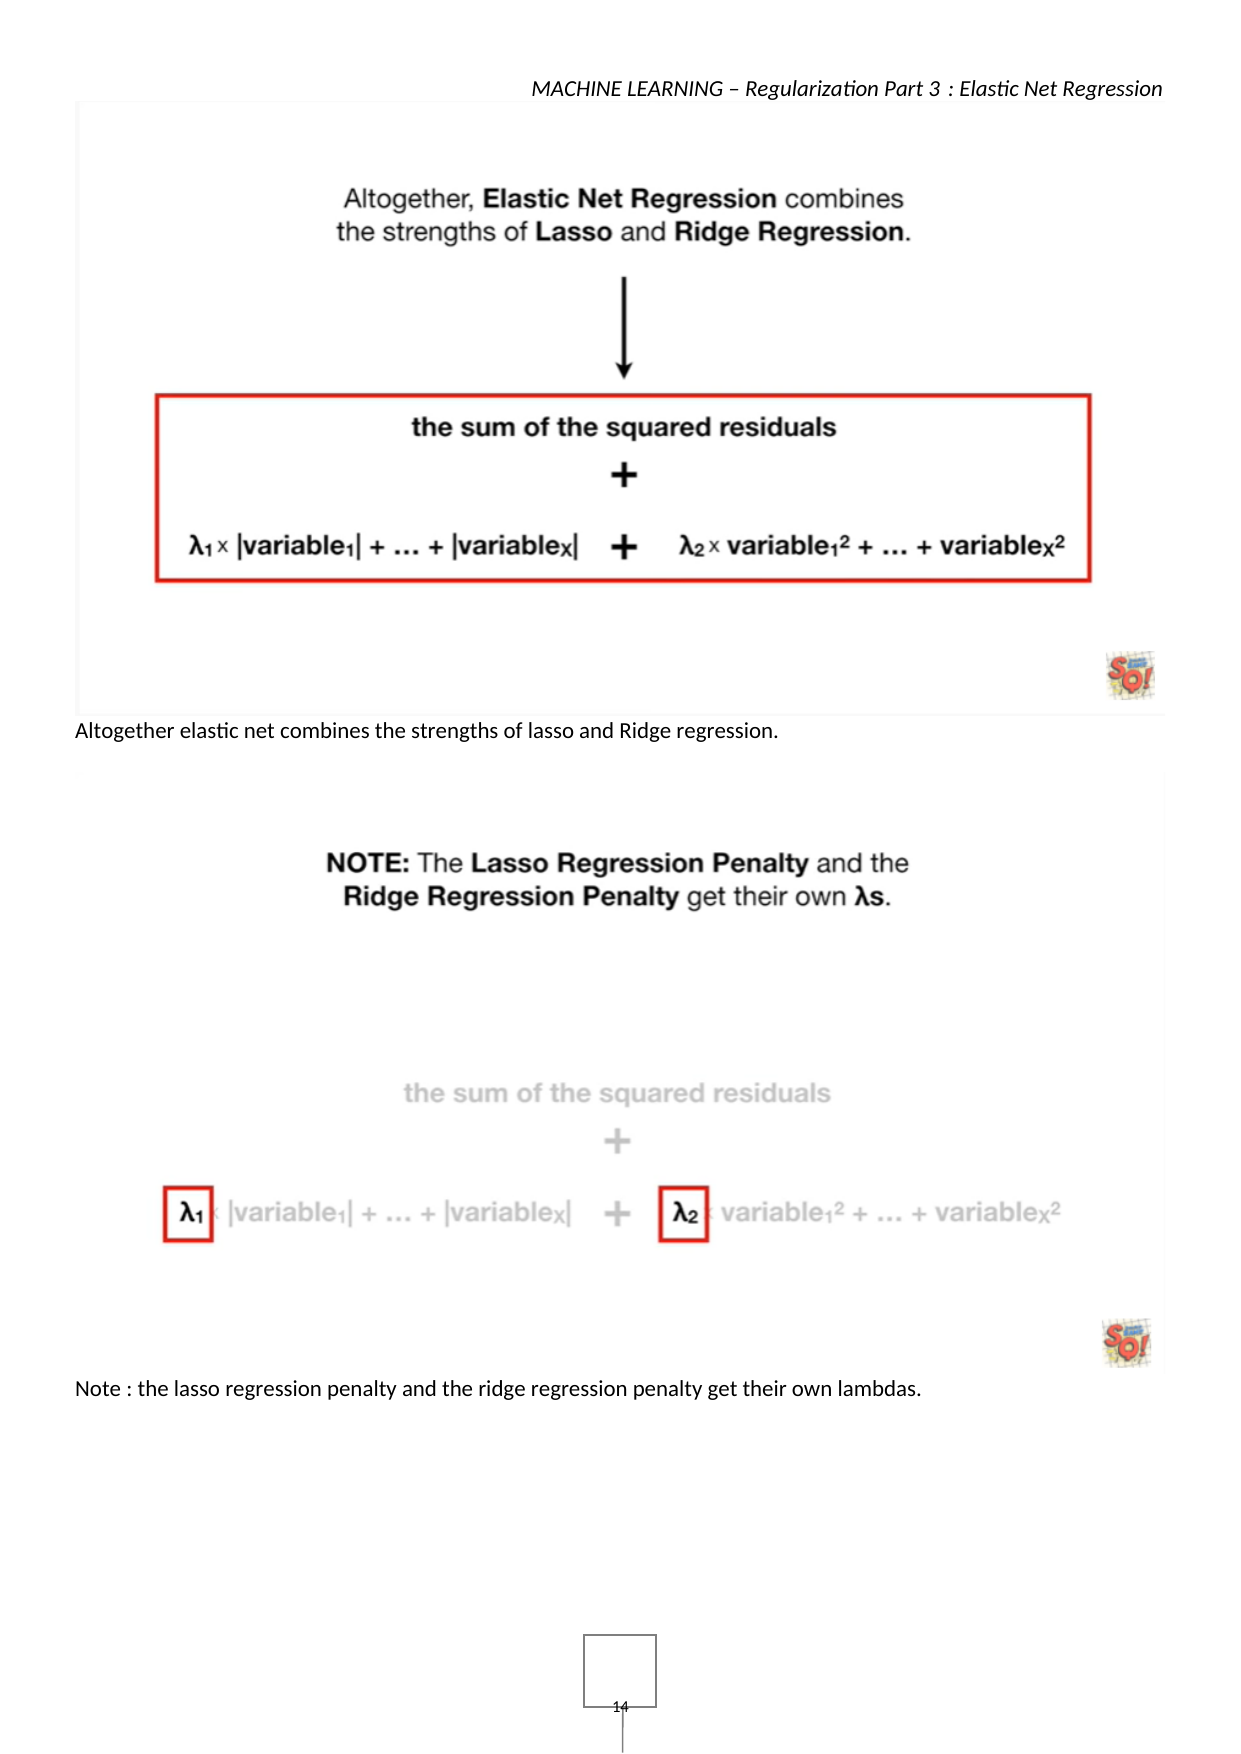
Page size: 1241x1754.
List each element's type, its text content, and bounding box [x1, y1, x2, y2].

text Altogether elastic net combines the strengths of lasso and Ridge regression. [75, 716, 1165, 744]
picture [75, 772, 1166, 1374]
picture [75, 101, 1166, 716]
text Note : the lasso regression penalty and the ridge regression penalty get their own lambdas. [75, 1374, 1165, 1402]
